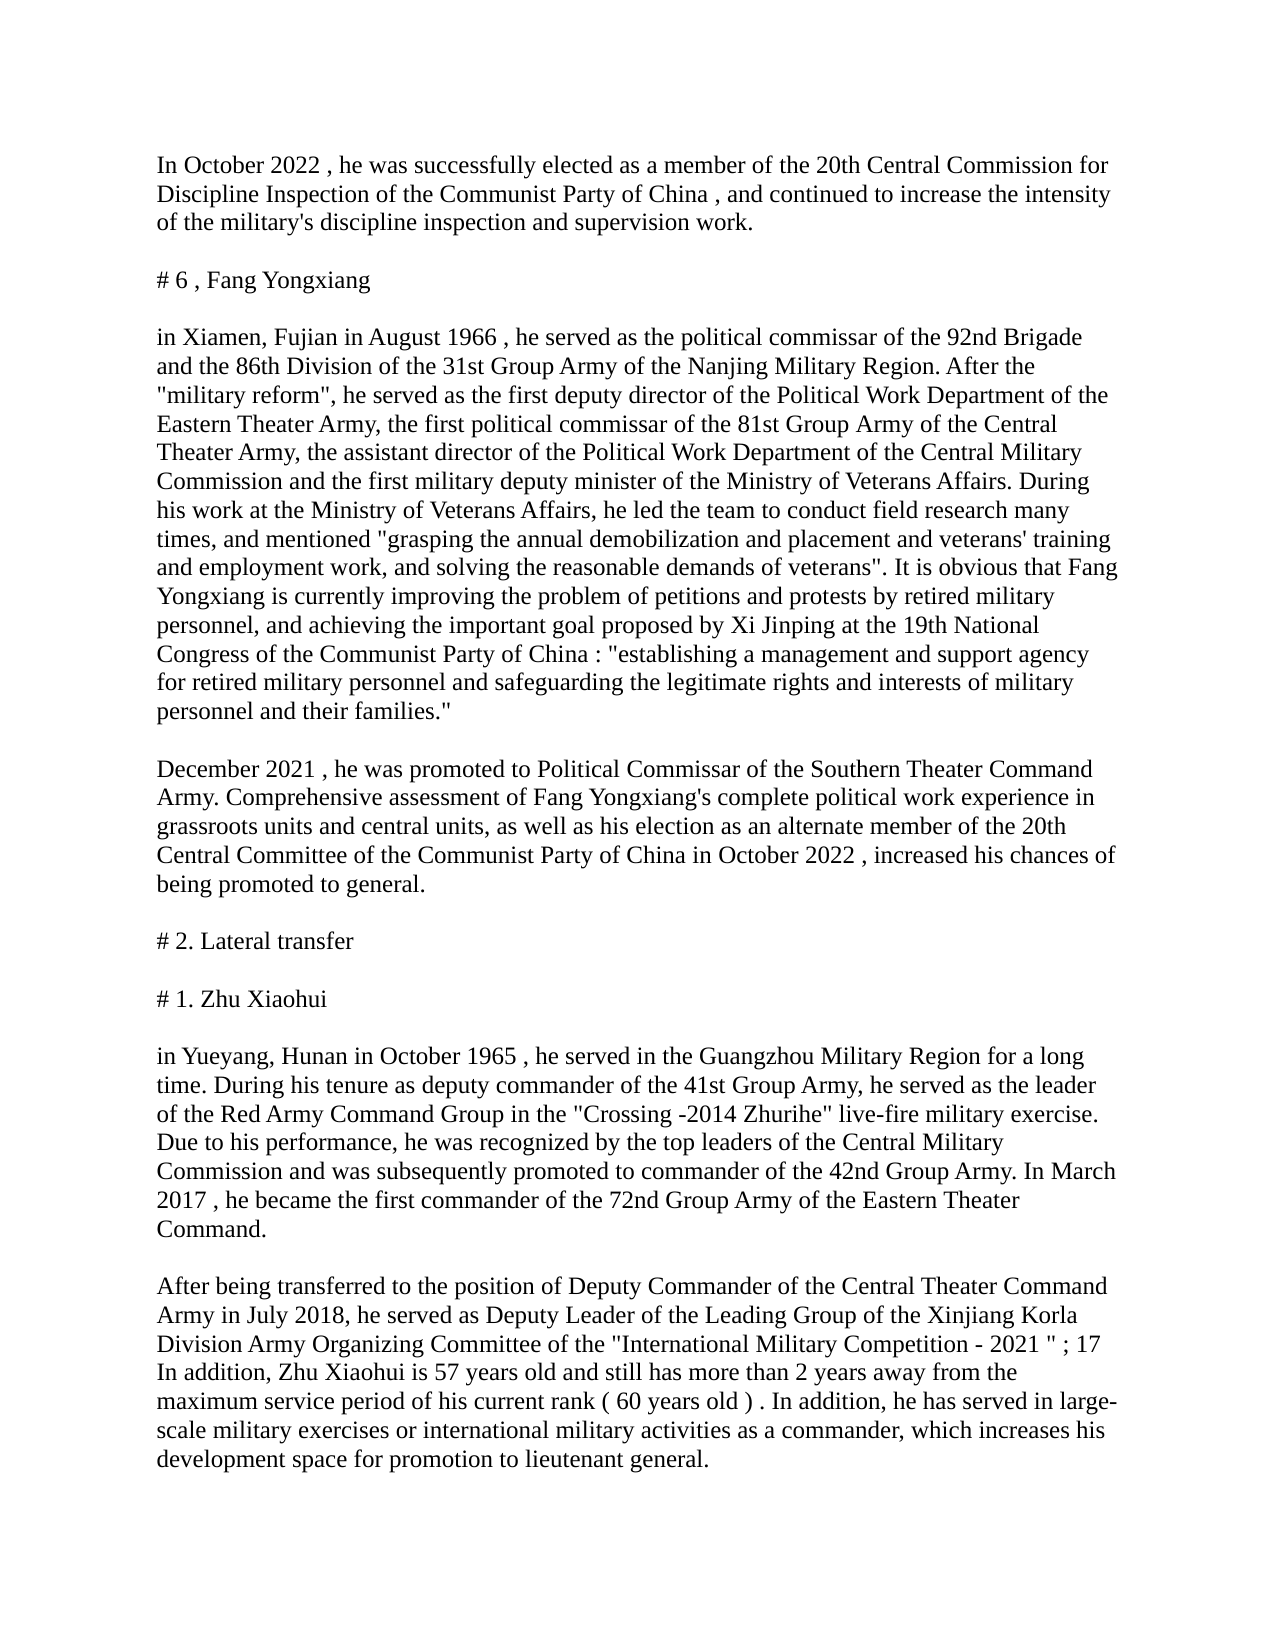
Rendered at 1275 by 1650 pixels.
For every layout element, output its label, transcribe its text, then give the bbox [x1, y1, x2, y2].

text in Xiamen, Fujian in August 1966 , he served as the political commissar of the 92nd Brigade and the 86th Division of the 31st Group Army of the Nanjing Military Region. After the "military reform", he served as the first deputy director of the Political Work Department of the Eastern Theater Army, the first political commissar of the 81st Group Army of the Central Theater Army, the assistant director of the Political Work Department of the Central Military Commission and the first military deputy minister of the Ministry of Veterans Affairs. During his work at the Ministry of Veterans Affairs, he led the team to conduct field research many times, and mentioned "grasping the annual demobilization and placement and veterans' training and employment work, and solving the reasonable demands of veterans". It is obvious that Fang Yongxiang is currently improving the problem of petitions and protests by retired military personnel, and achieving the important goal proposed by Xi Jinping at the 19th National Congress of the Communist Party of China : "establishing a management and support agency for retired military personnel and safeguarding the legitimate rights and interests of military personnel and their families." [156, 322, 1118, 725]
text December 2021 , he was promoted to Political Commissar of the Southern Theater Command Army. Comprehensive assessment of Fang Yongxiang's complete political work experience in grassroots units and central units, as well as his election as an alternate member of the 20th Central Committee of the Communist Party of China in October 2022 , increased his chances of being promoted to general. [156, 754, 1118, 897]
text in Yueyang, Hunan in October 1965 , he served in the Guangzhou Military Region for a long time. During his tenure as deputy commander of the 41st Group Army, he served as the leader of the Red Army Command Group in the "Crossing -2014 Zhurihe" live-fire military exercise. Due to his performance, he was recognized by the top leaders of the Central Military Commission and was subsequently promoted to commander of the 42nd Group Army. In March 2017 , he became the first commander of the 72nd Group Army of the Eastern Theater Command. [156, 1041, 1118, 1242]
text After being transferred to the position of Deputy Commander of the Central Theater Command Army in July 2018, he served as Deputy Leader of the Leading Group of the Xinjiang Korla Division Army Organizing Committee of the "International Military Competition - 2021 " ; 17 In addition, Zhu Xiaohui is 57 years old and still has more than 2 years away from the maximum service period of his current rank ( 60 years old ) . In addition, he has served in large-scale military exercises or international military activities as a commander, which increases his development space for promotion to lieutenant general. [156, 1271, 1118, 1472]
text # 6 , Fang Yongxiang [156, 265, 1118, 294]
text # 1. Zhu Xiaohui [156, 984, 1118, 1012]
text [156, 150, 1118, 236]
text # 2. Lateral transfer [156, 926, 1118, 955]
